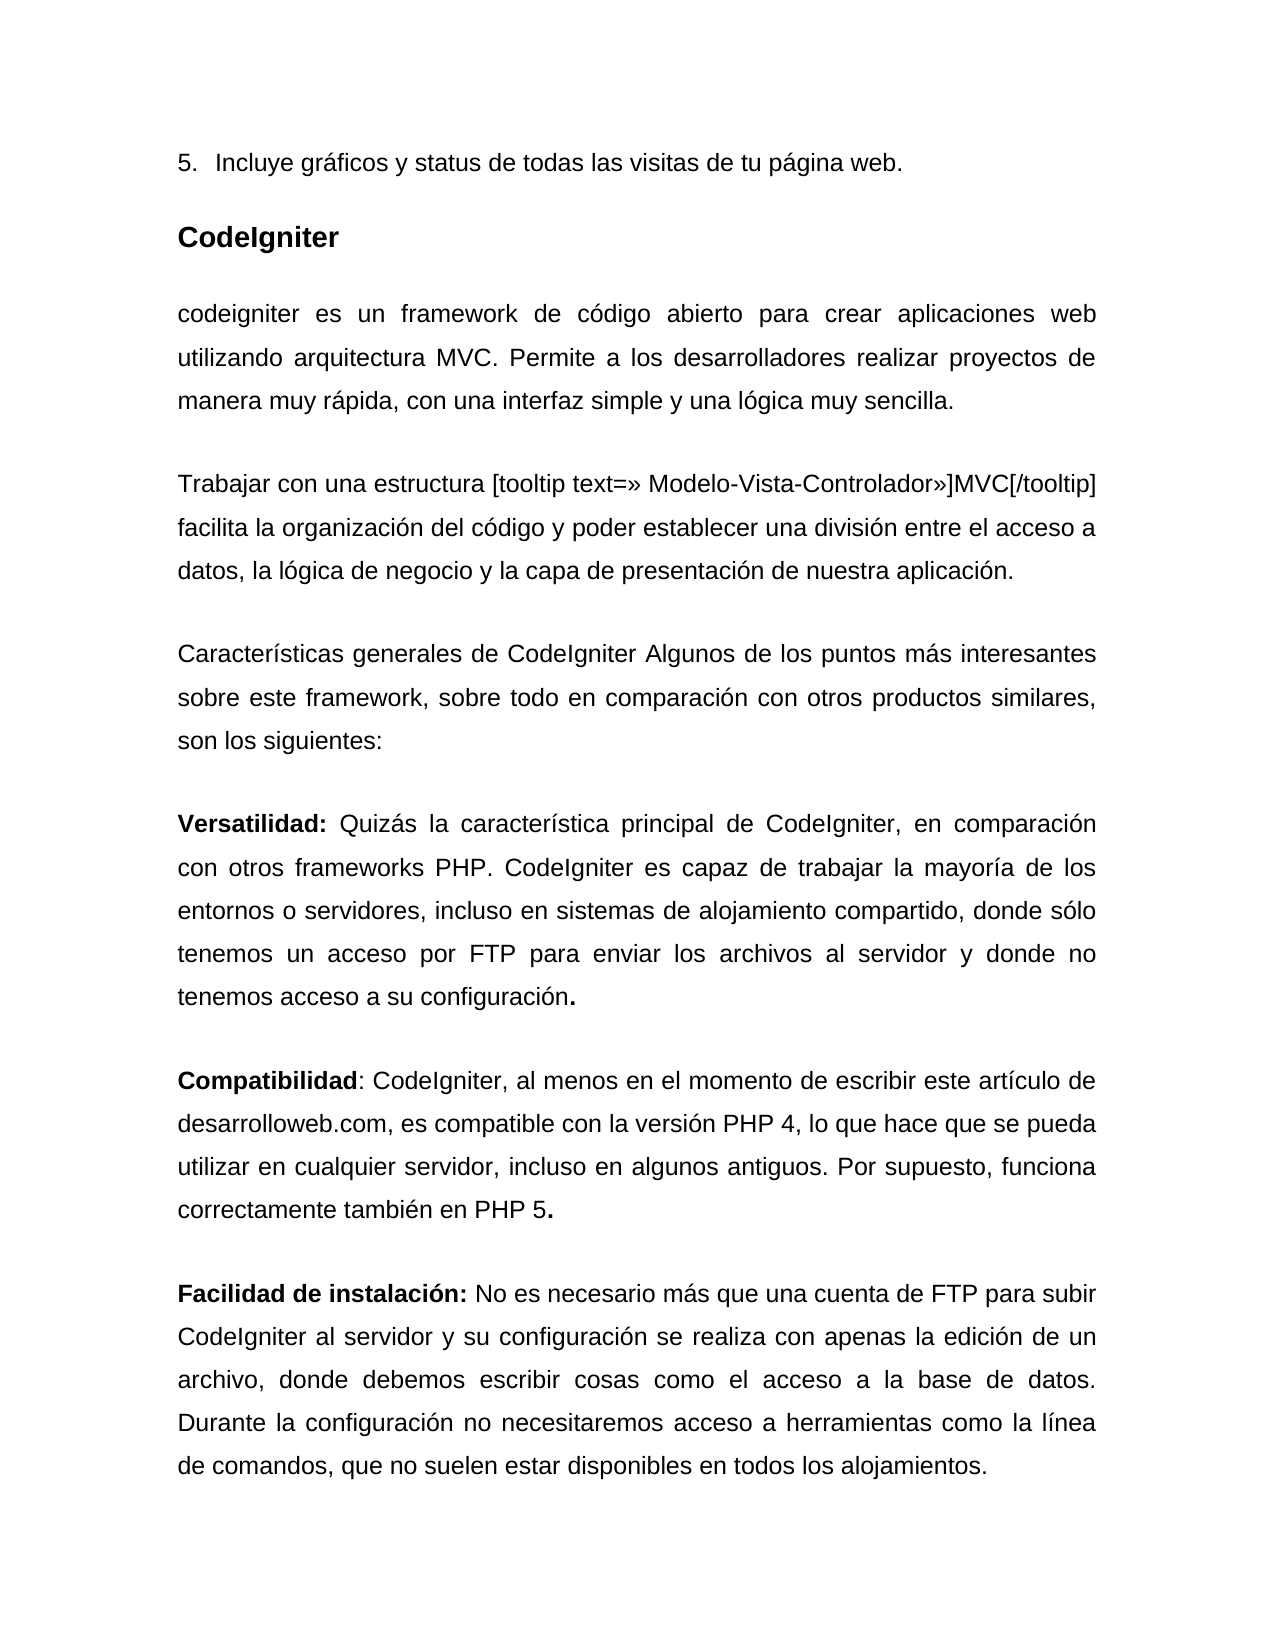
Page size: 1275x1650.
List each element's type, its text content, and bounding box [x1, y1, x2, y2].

text Compatibilidad: CodeIgniter, al menos en el momento de escribir este artículo de desarrolloweb.com, es compatible con la versión PHP 4, lo que hace que se pueda utilizar en cualquier servidor, incluso en algunos antiguos. Por supuesto, funciona correctamente también en PHP 5. [177, 1066, 1098, 1224]
text codeigniter es un framework de código abierto para crear aplicaciones web utilizando arquitectura MVC. Permite a los desarrolladores realizar proyectos de manera muy rápida, con una interfaz simple y una lógica muy sencilla. [177, 299, 1098, 414]
text CodeIgniter [177, 220, 1098, 253]
text Versatilidad: Quizás la característica principal de CodeIgniter, en comparación con otros frameworks PHP. CodeIgniter es capaz de trabajar la mayoría de los entornos o servidores, incluso en sistemas de alojamiento compartido, donde sólo tenemos un acceso por FTP para enviar los archivos al servidor y donde no tenemos acceso a su configuración. [177, 809, 1098, 1011]
text Características generales de CodeIgniter Algunos de los puntos más interesantes sobre este framework, sobre todo en comparación con otros productos similares, son los siguientes: [177, 639, 1098, 754]
text Facilidad de instalación: No es necesario más que una cuenta de FTP para subir CodeIgniter al servidor y su configuración se realiza con apenas la edición de un archivo, donde debemos escribir cosas como el acceso a la base de datos. Durante la configuración no necesitaremos acceso a herramientas como la línea de comandos, que no suelen estar disponibles en todos los alojamientos. [177, 1279, 1098, 1480]
list Incluye gráficos y status de todas las visitas de tu página web. [177, 148, 1098, 176]
text Trabajar con una estructura [tooltip text=» Modelo-Vista-Controlador»]MVC[/tooltip] facilita la organización del código y poder establecer una división entre el acceso a datos, la lógica de negocio y la capa de presentación de nuestra aplicación. [177, 469, 1098, 584]
